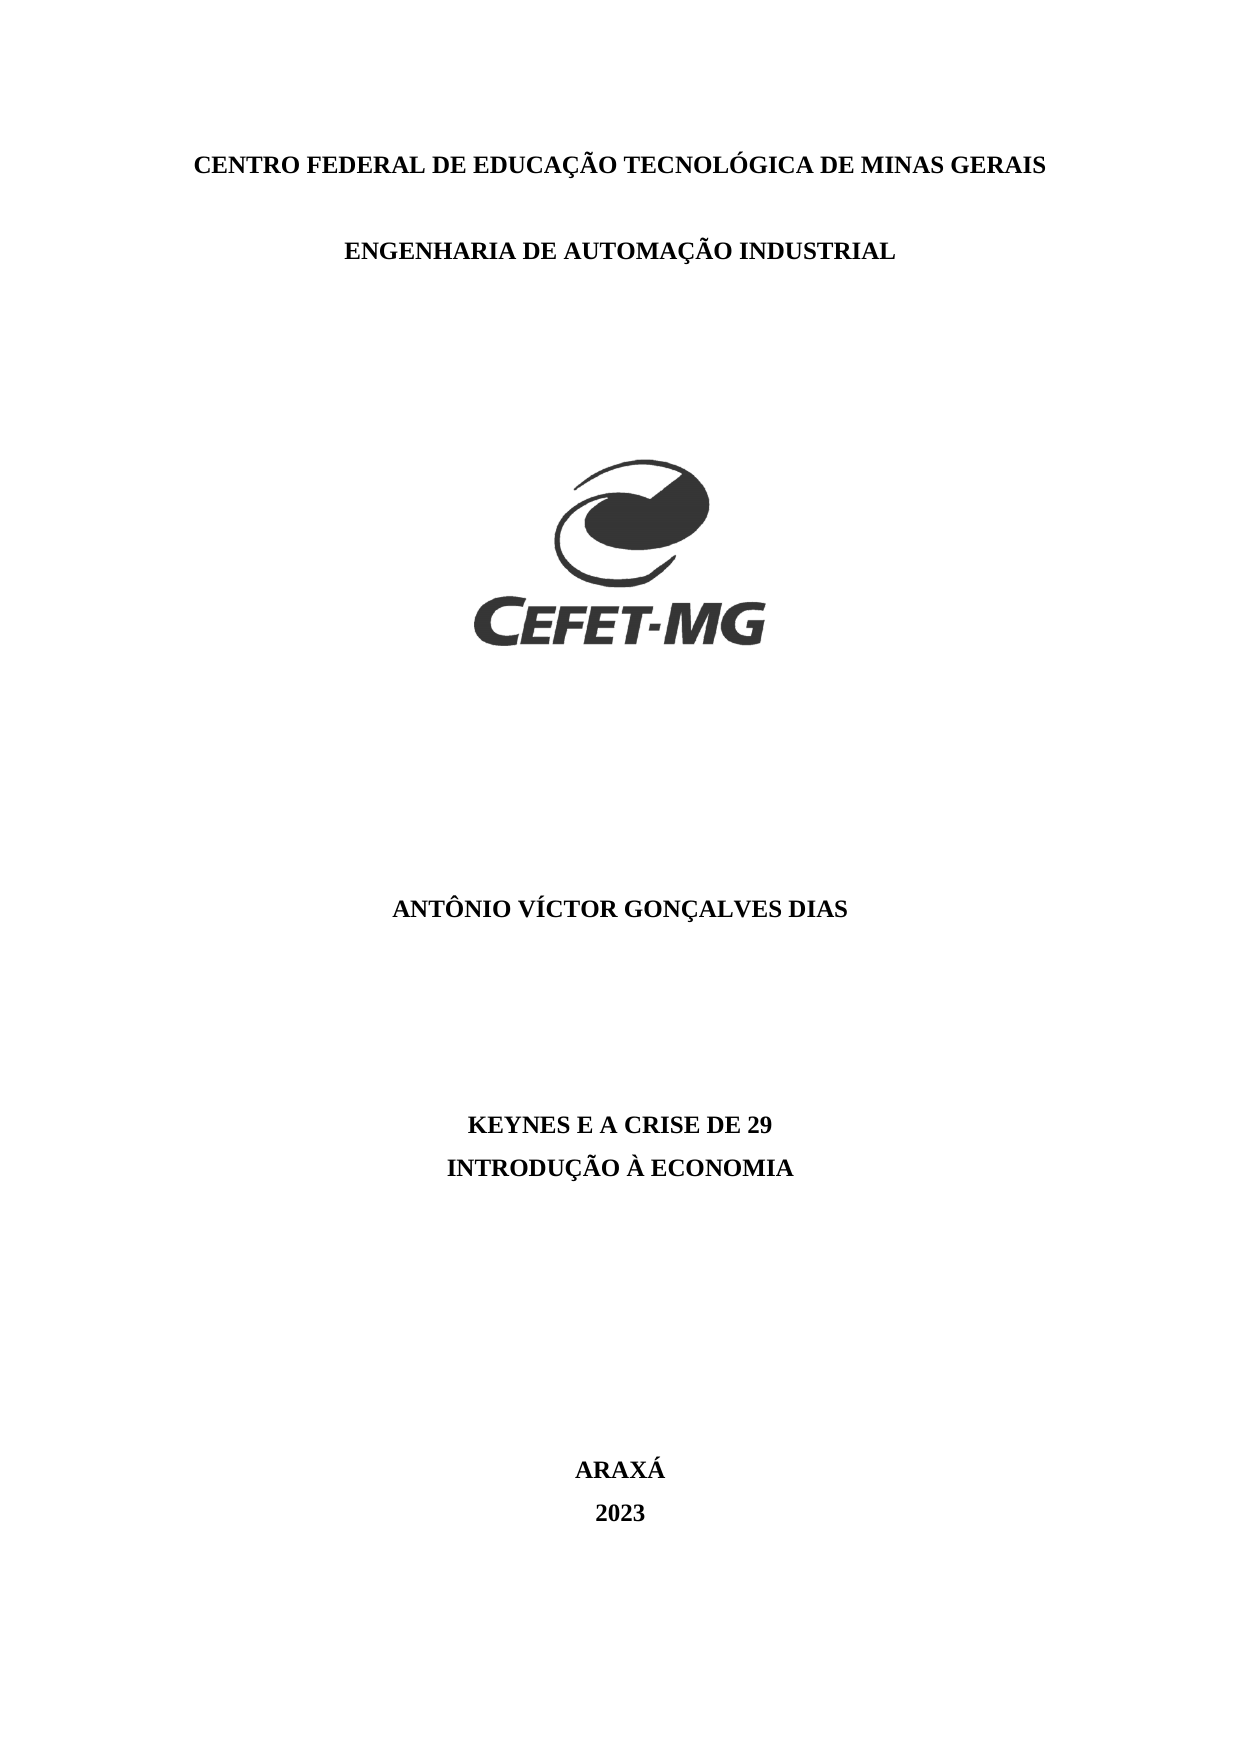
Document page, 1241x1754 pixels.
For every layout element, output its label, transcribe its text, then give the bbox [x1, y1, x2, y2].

text 2023 [150, 1498, 1090, 1527]
text ENGENHARIA DE AUTOMAÇÃO INDUSTRIAL [150, 236, 1090, 265]
text INTRODUÇÃO À ECONOMIA [150, 1153, 1090, 1182]
text CENTRO FEDERAL DE EDUCAÇÃO TECNOLÓGICA DE MINAS GERAIS [150, 150, 1090, 179]
picture [470, 408, 770, 708]
text ANTÔNIO VÍCTOR GONÇALVES DIAS [150, 894, 1090, 923]
text KEYNES E A CRISE DE 29 [150, 1110, 1090, 1139]
text ARAXÁ [150, 1455, 1090, 1484]
